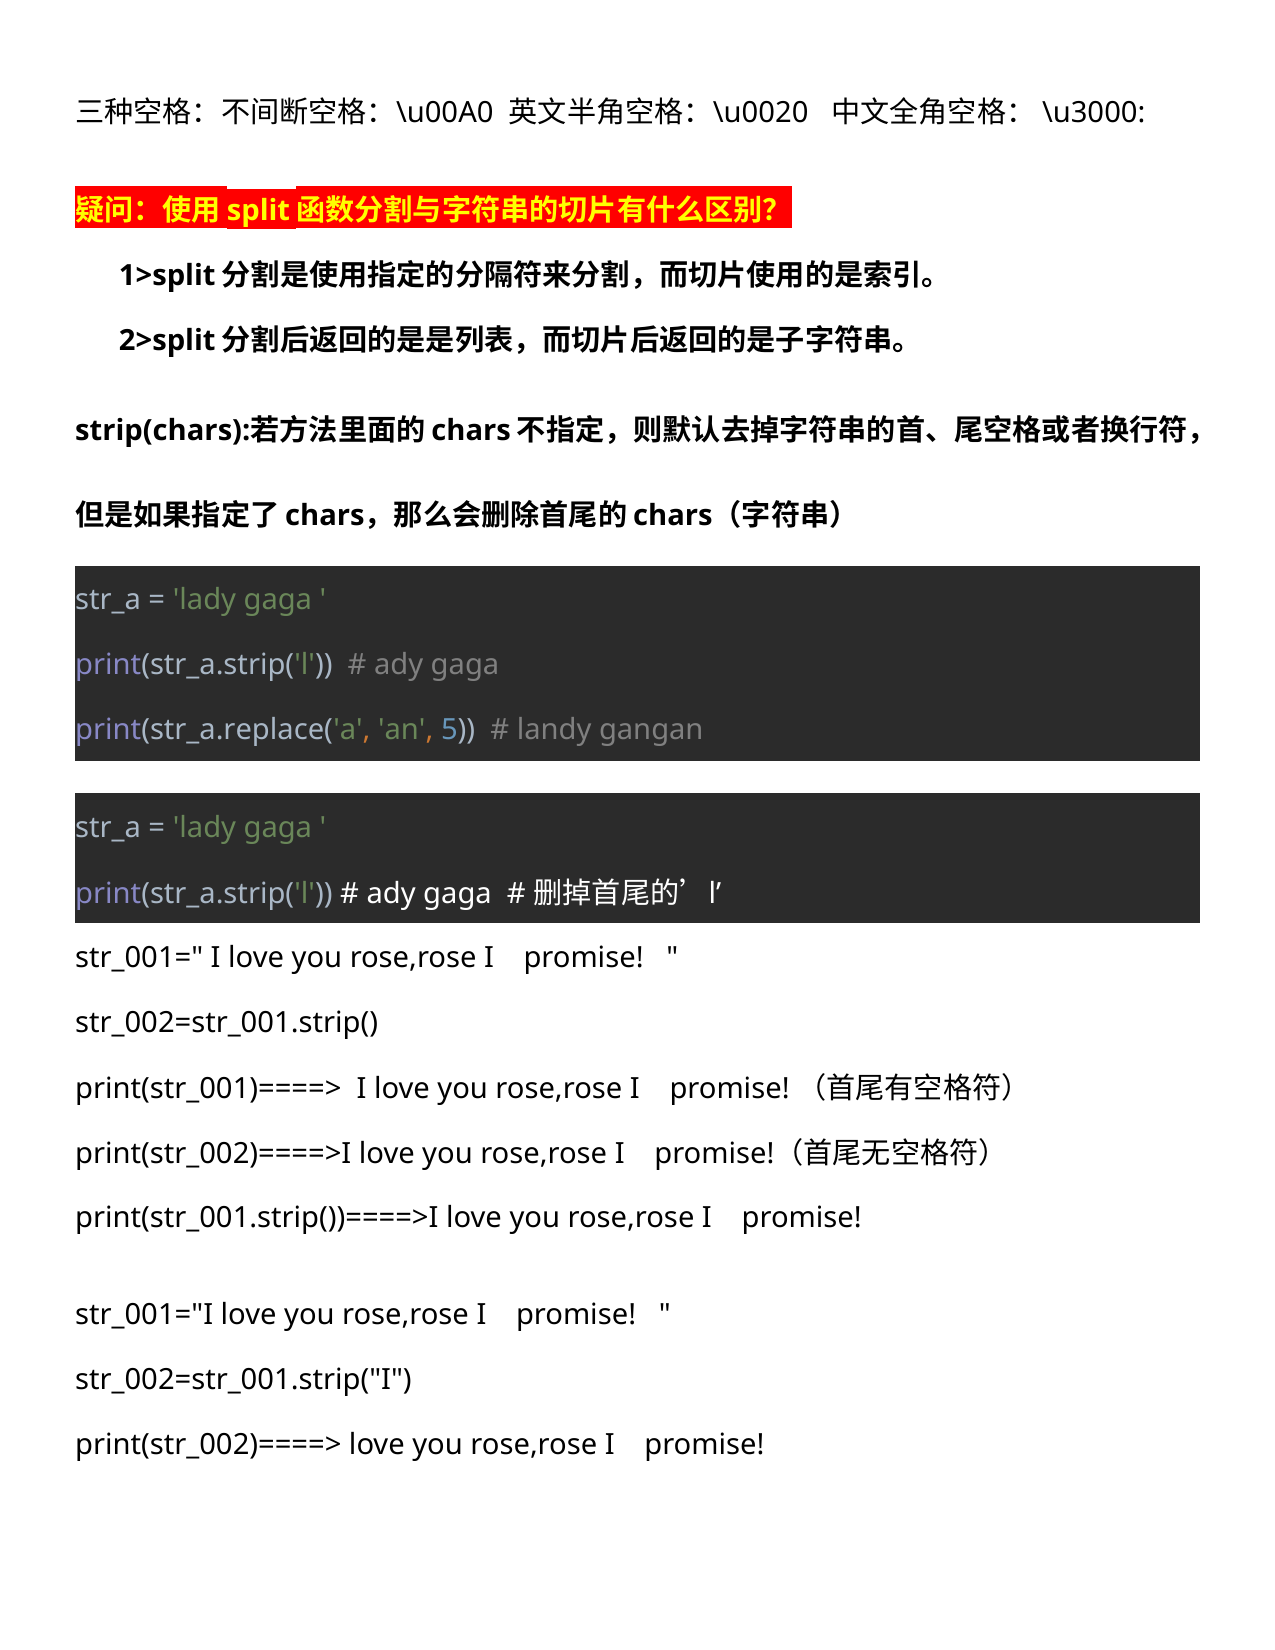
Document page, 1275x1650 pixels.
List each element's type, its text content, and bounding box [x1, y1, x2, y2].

text 1>split分割是使用指定的分隔符来分割，而切片使用的是索引。 [75, 240, 1200, 305]
text 疑问：使用split函数分割与字符串的切片有什么区别？ [75, 175, 1200, 240]
text print(str_002)====> love you rose,rose I promise! [75, 1411, 1200, 1476]
text print(str_001)====> I love you rose,rose I promise! （首尾有空格符） [75, 1053, 1200, 1118]
text print(str_001.strip())====>I love you rose,rose I promise! [75, 1183, 1200, 1248]
text 2>split分割后返回的是是列表，而切片后返回的是子字符串。 [75, 305, 1200, 370]
text str_001="I love you rose,rose I promise! " [75, 1281, 1200, 1346]
text 三种空格：不间断空格：\u00A0 英文半角空格：\u0020 中文全角空格： \u3000: [75, 77, 1200, 142]
text str_002=str_001.strip() [75, 988, 1200, 1053]
text str_a = 'lady gaga ' print(str_a.strip('l')) # ady gaga print(str_a.replace('a', 'an', 5)) # landy gangan [75, 566, 1200, 761]
text str_a = 'lady gaga ' print(str_a.strip('l')) # ady gaga # 删掉首尾的’l’ [75, 793, 1200, 923]
text str_001=" I love you rose,rose I promise! " [75, 923, 1200, 988]
text str_002=str_001.strip("I") [75, 1346, 1200, 1411]
text strip(chars):若方法里面的chars不指定，则默认去掉字符串的首、尾空格或者换行符，但是如果指定了chars，那么会删除首尾的chars（字符串） [75, 395, 1200, 546]
text print(str_002)====>I love you rose,rose I promise!（首尾无空格符） [75, 1118, 1200, 1183]
